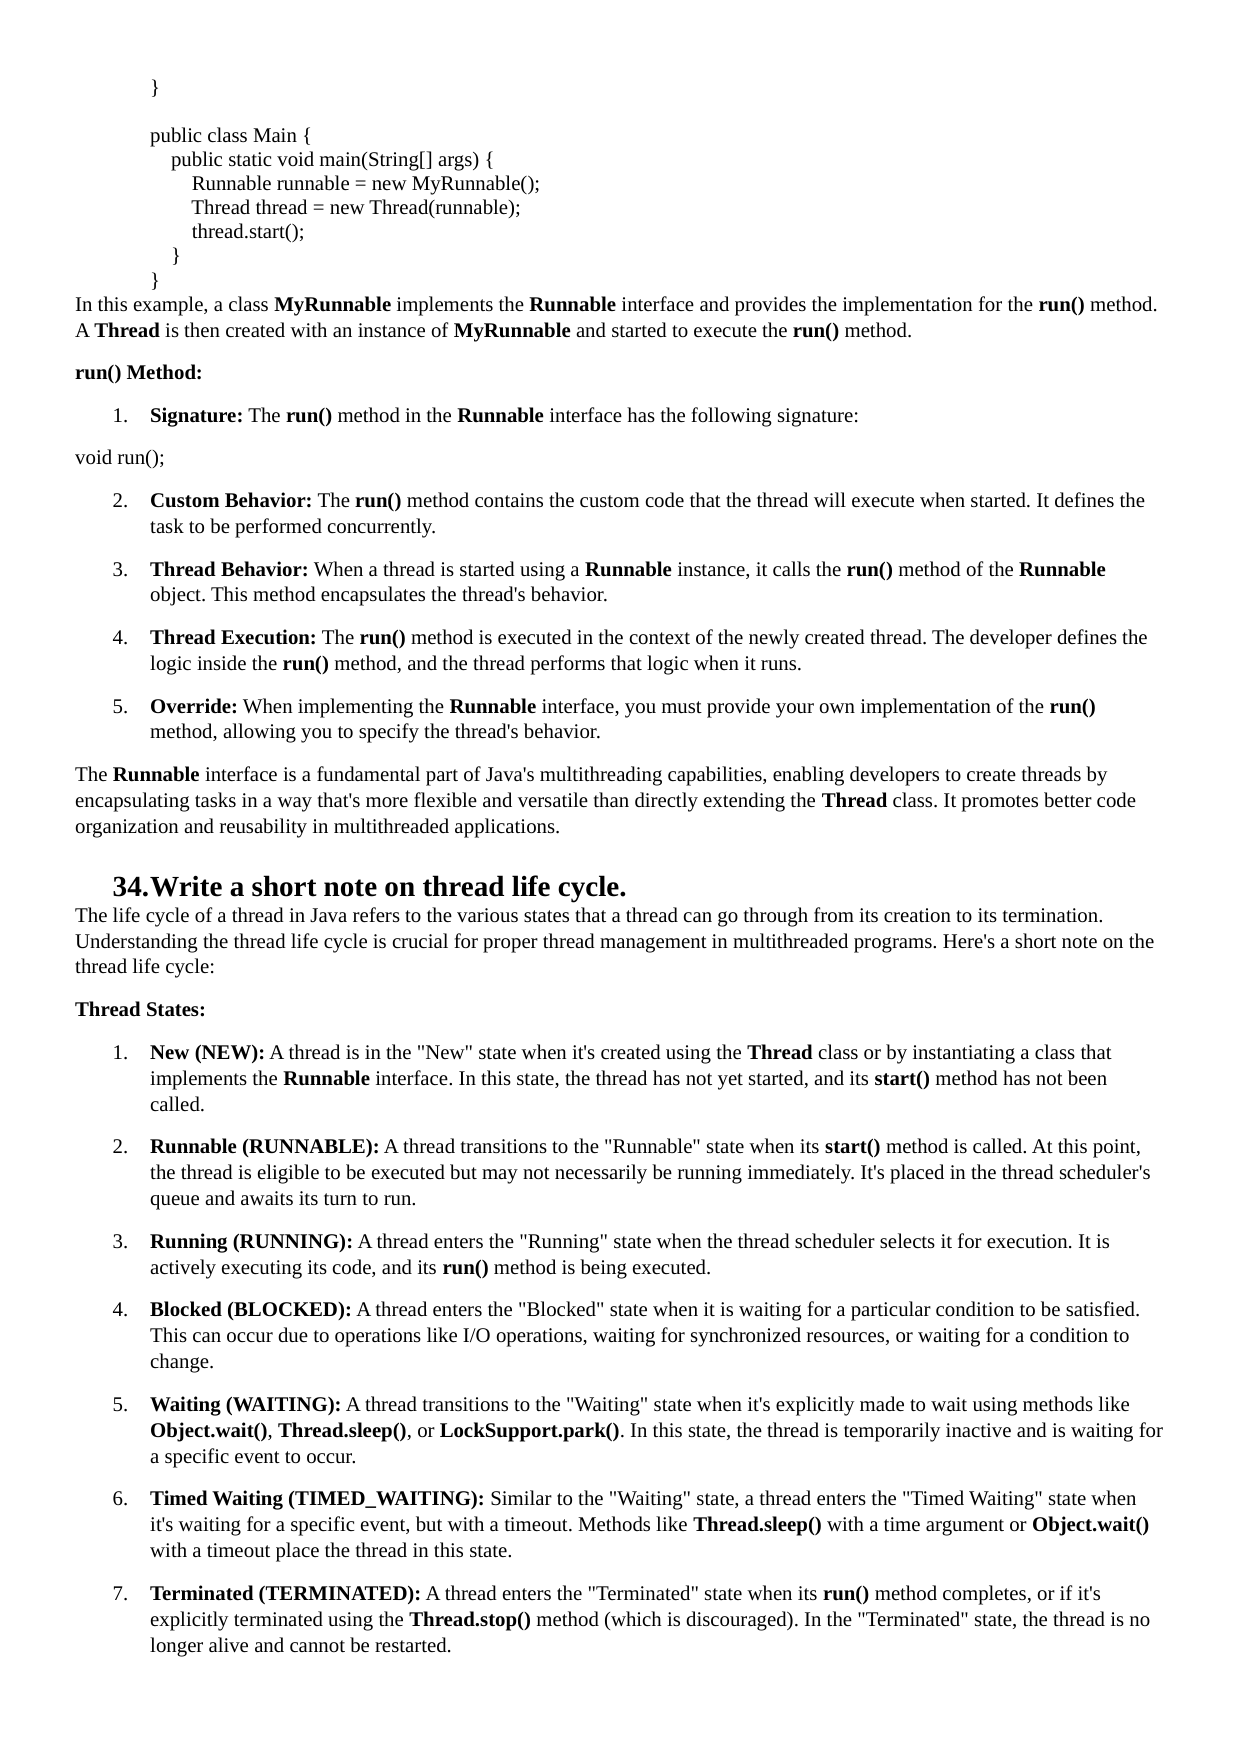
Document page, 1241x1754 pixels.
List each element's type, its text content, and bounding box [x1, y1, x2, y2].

text public static void main(String[] args) { [150, 147, 1165, 171]
list Timed Waiting (TIMED_WAITING): Similar to the "Waiting" state, a thread enters the "Timed Waiting" state when it's waiting for a specific event, but with a timeout. Methods like Thread.sleep() with a time argument or Object.wait() with a timeout place the thread in this state. [112, 1486, 1165, 1562]
text run() Method: [75, 360, 1165, 384]
text void run(); [75, 445, 1165, 469]
list Terminated (TERMINATED): A thread enters the "Terminated" state when its run() method completes, or if it's explicitly terminated using the Thread.stop() method (which is discouraged). In the "Terminated" state, the thread is no longer alive and cannot be restarted. [112, 1581, 1165, 1657]
list New (NEW): A thread is in the "New" state when it's created using the Thread class or by instantiating a class that implements the Runnable interface. In this state, the thread has not yet started, and its start() method has not been called. [112, 1040, 1165, 1116]
list Running (RUNNING): A thread enters the "Running" state when the thread scheduler selects it for execution. It is actively executing its code, and its run() method is being executed. [112, 1229, 1165, 1279]
text The life cycle of a thread in Java refers to the various states that a thread can go through from its creation to its termination. Understanding the thread life cycle is crucial for proper thread management in multithreaded programs. Here's a short note on the thread life cycle: [75, 903, 1165, 978]
text } [150, 243, 1165, 267]
text thread.start(); [150, 219, 1165, 243]
subtitle Write a short note on thread life cycle. [112, 869, 1165, 903]
list Blocked (BLOCKED): A thread enters the "Blocked" state when it is waiting for a particular condition to be satisfied. This can occur due to operations like I/O operations, waiting for synchronized resources, or waiting for a condition to change. [112, 1297, 1165, 1373]
text The Runnable interface is a fundamental part of Java's multithreading capabilities, enabling developers to create threads by encapsulating tasks in a way that's more flexible and versatile than directly extending the Thread class. It promotes better code organization and reusability in multithreaded applications. [75, 762, 1165, 838]
list Override: When implementing the Runnable interface, you must provide your own implementation of the run() method, allowing you to specify the thread's behavior. [112, 693, 1165, 743]
list Signature: The run() method in the Runnable interface has the following signature: [112, 403, 1165, 427]
text In this example, a class MyRunnable implements the Runnable interface and provides the implementation for the run() method. A Thread is then created with an instance of MyRunnable and started to execute the run() method. [75, 292, 1165, 342]
list Custom Behavior: The run() method contains the custom code that the thread will execute when started. It defines the task to be performed concurrently. [112, 488, 1165, 538]
text } [150, 267, 1165, 292]
text Thread thread = new Thread(runnable); [150, 195, 1165, 219]
text public class Main { [150, 123, 1165, 147]
list Thread Behavior: When a thread is started using a Runnable instance, it calls the run() method of the Runnable object. This method encapsulates the thread's behavior. [112, 556, 1165, 606]
text Runnable runnable = new MyRunnable(); [150, 171, 1165, 195]
text } [150, 75, 1165, 99]
list Thread Execution: The run() method is executed in the context of the newly created thread. The developer defines the logic inside the run() method, and the thread performs that logic when it runs. [112, 625, 1165, 675]
list Waiting (WAITING): A thread transitions to the "Waiting" state when it's explicitly made to wait using methods like Object.wait(), Thread.sleep(), or LockSupport.park(). In this state, the thread is temporarily inactive and is waiting for a specific event to occur. [112, 1392, 1165, 1468]
list Runnable (RUNNABLE): A thread transitions to the "Runnable" state when its start() method is called. At this point, the thread is eligible to be executed but may not necessarily be running immediately. It's placed in the thread scheduler's queue and awaits its turn to run. [112, 1134, 1165, 1210]
text Thread States: [75, 997, 1165, 1021]
